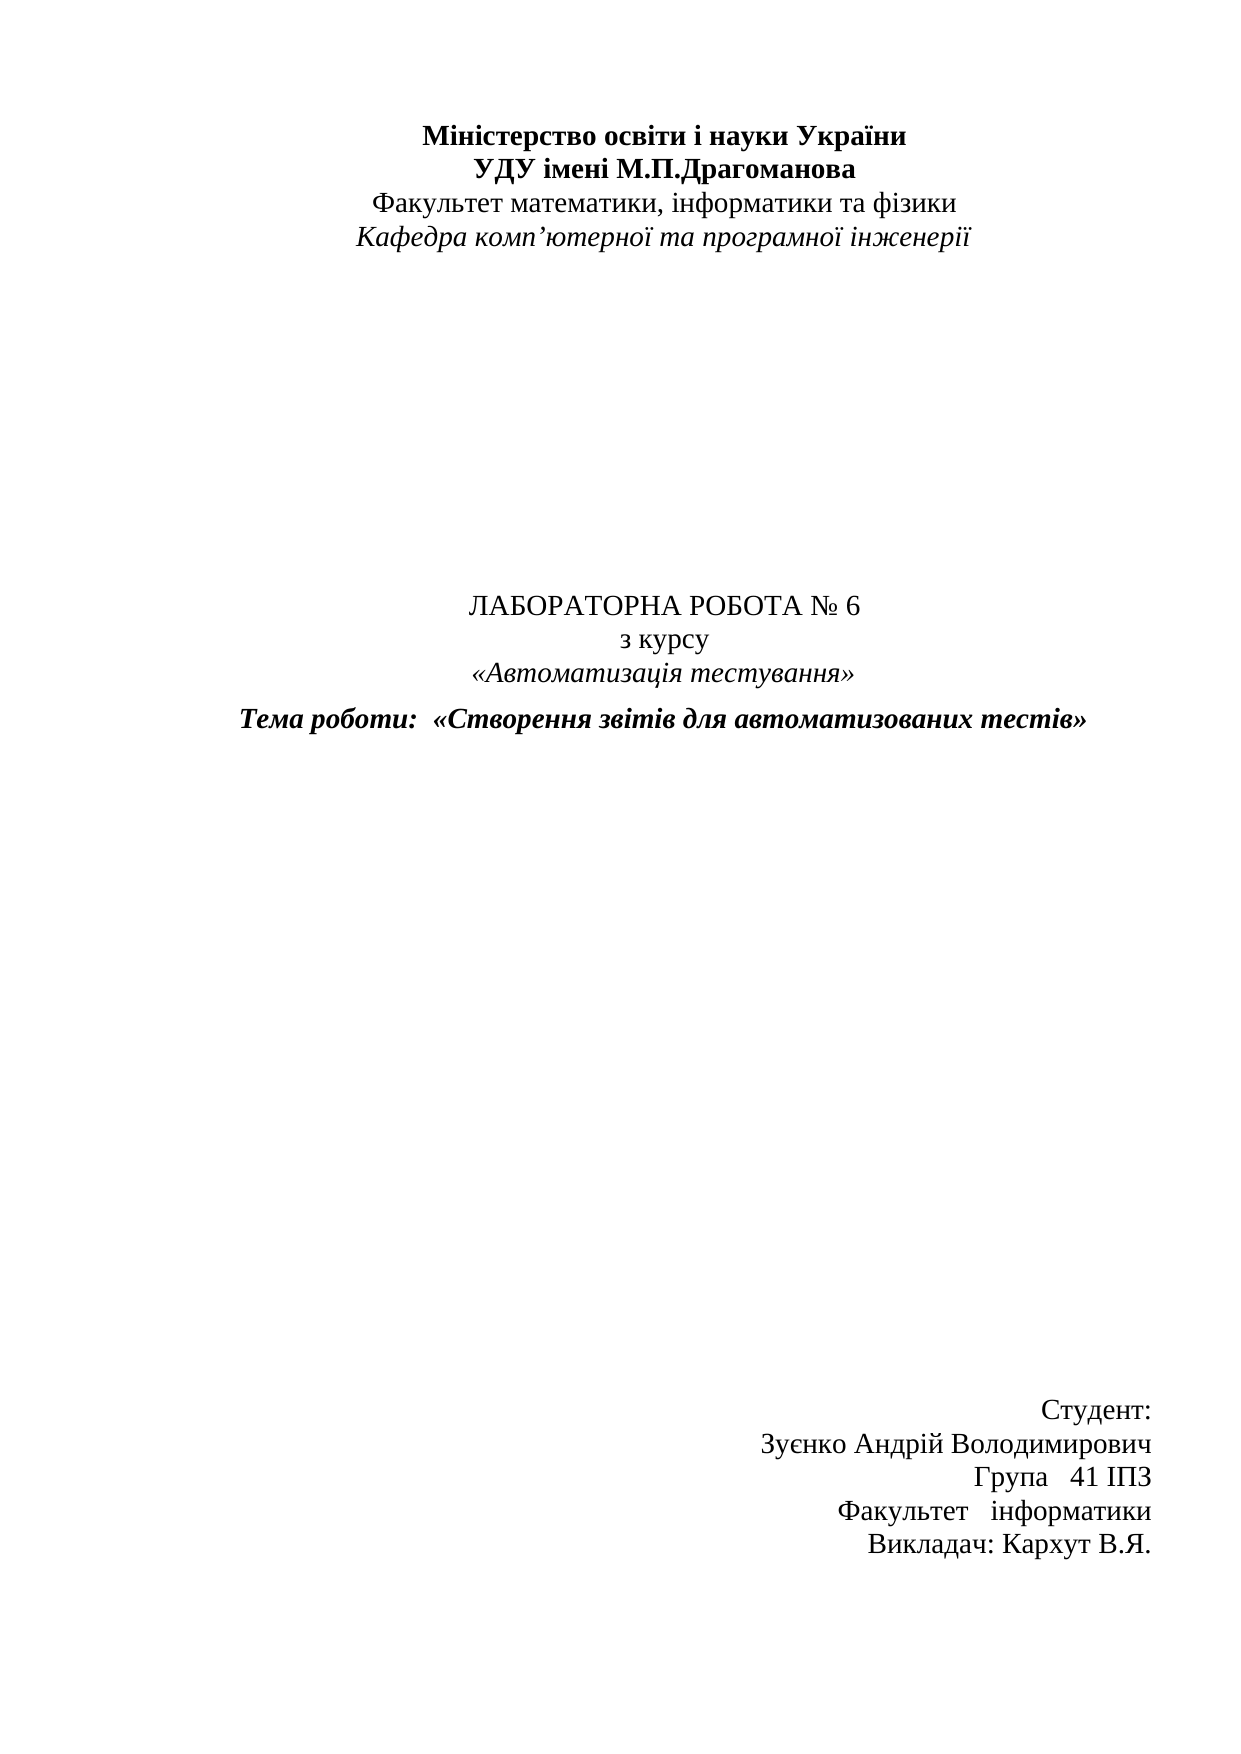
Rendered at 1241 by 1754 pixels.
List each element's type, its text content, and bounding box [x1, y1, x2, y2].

subtitle Тема роботи: «Створення звітів для автоматизованих тестів» [177, 701, 1152, 734]
text Міністерство освіти і науки України [177, 118, 1152, 152]
text Факультет математики, інформатики та фізики [177, 185, 1152, 219]
text з курсу [177, 621, 1152, 655]
text Факультет інформатики [694, 1493, 1152, 1527]
text ЛАБОРАТОРНА РОБОТА № 6 [177, 588, 1152, 621]
text Кафедра комп’ютерної та програмної інженерії [177, 219, 1152, 252]
text Група 41 ІПЗ [694, 1459, 1152, 1493]
text Викладач: Кархут В.Я. [694, 1527, 1152, 1560]
text УДУ імені М.П.Драгоманова [177, 152, 1152, 185]
text Студент: [177, 1392, 1152, 1426]
text Зуєнко Андрій Володимирович [177, 1426, 1152, 1459]
text «Автоматизація тестування» [177, 655, 1152, 688]
